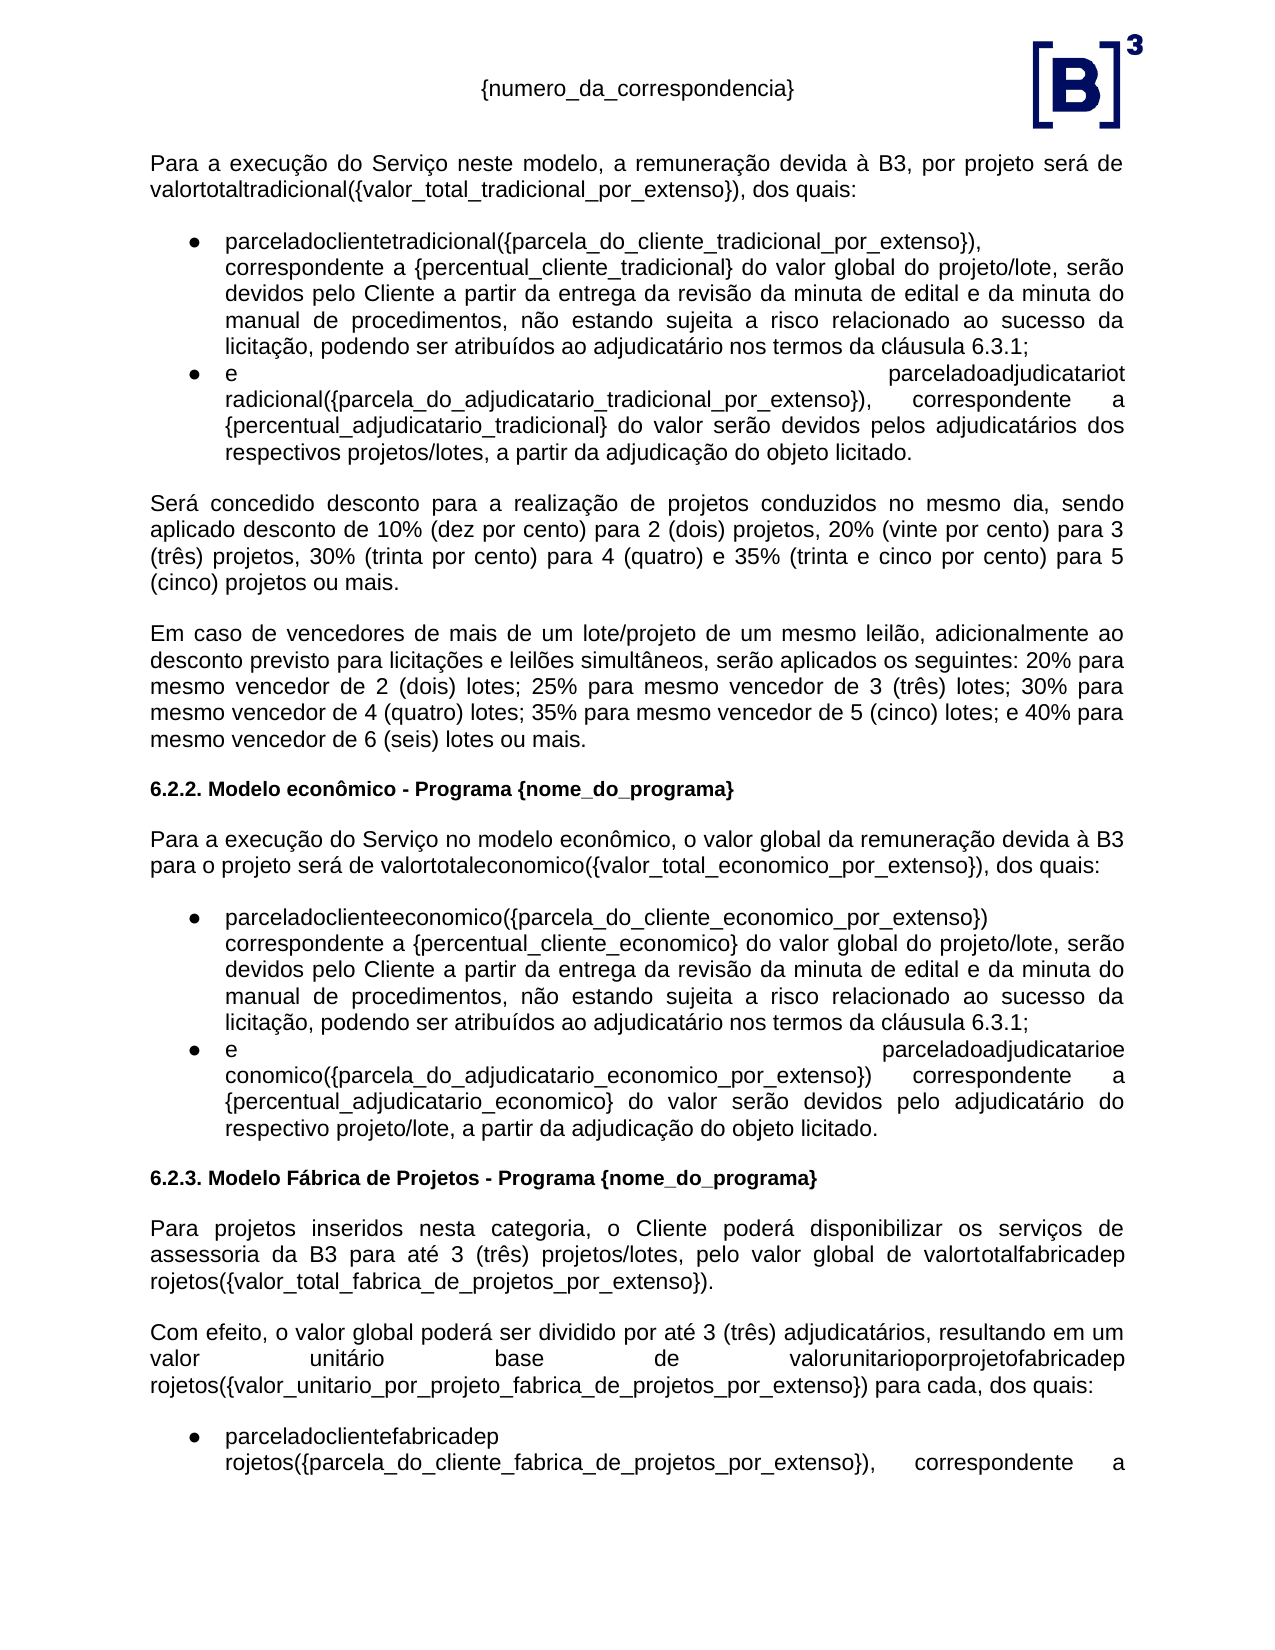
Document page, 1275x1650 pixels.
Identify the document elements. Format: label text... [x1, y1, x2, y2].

list parcelad​oc​lientet​radicional({parcela_do_cliente_tradicional_por_extenso}), correspondente a {percentual_cliente_tradicional} do valor global do projeto/lote, serão devidos pelo Cliente a partir da entrega da revisão da minuta de edital e da minuta do manual de procedimentos, não estando sujeita a risco relacionado ao sucesso da licitação, podendo ser atribuídos ao adjudicatário nos termos da cláusula 6.3.1; [187, 228, 1125, 359]
text Em caso de vencedores de mais de um lote/projeto de um mesmo leilão, adicionalmente ao desconto previsto para licitações e leilões simultâneos, serão aplicados os seguintes: 20% para mesmo vencedor de 2 (dois) lotes; 25% para mesmo vencedor de 3 (três) lotes; 30% para mesmo vencedor de 4 (quatro) lotes; 35% para mesmo vencedor de 5 (cinco) lotes; e 40% para mesmo vencedor de 6 (seis) lotes ou mais. [150, 620, 1125, 752]
picture [1032, 26, 1143, 137]
text Para projetos inseridos nesta categoria, o Cliente poderá disponibilizar os serviços de assessoria da B3 para até 3 (três) projetos/lotes, pelo valor global de valort​otalf​abricad​ep​rojetos({valor_total_fabrica_de_projetos_por_extenso}). [150, 1215, 1125, 1294]
text Será concedido desconto para a realização de projetos conduzidos no mesmo dia, sendo aplicado desconto de 10% (dez por cento) para 2 (dois) projetos, 20% (vinte por cento) para 3 (três) projetos, 30% (trinta por cento) para 4 (quatro) e 35% (trinta e cinco por cento) para 5 (cinco) projetos ou mais. [150, 490, 1125, 595]
subtitle 6.2.3. Modelo Fábrica de Projetos - Programa {nome_do_programa} [150, 1166, 1125, 1190]
text Com efeito, o valor global poderá ser dividido por até 3 (três) adjudicatários, resultando em um valor unitário base de valoru​nitariop​orp​rojetof​abricad​ep​rojetos({valor_unitario_por_projeto_fabrica_de_projetos_por_extenso}) para cada, dos quais: [150, 1319, 1125, 1398]
list e parcelad​oa​djudicatariot​radicional({parcela_do_adjudicatario_tradicional_por_extenso}), correspondente a {percentual_adjudicatario_tradicional} do valor serão devidos pelos adjudicatários dos respectivos projetos/lotes, a partir da adjudicação do objeto licitado. [187, 359, 1125, 465]
text Para a execução do Serviço no modelo econômico, o valor global da remuneração devida à B3 para o projeto será de valort​otale​conomico({valor_total_economico_por_extenso}), dos quais: [150, 826, 1125, 879]
subtitle 6.2.2. Modelo econômico - Programa {nome_do_programa} [150, 777, 1125, 801]
text Para a execução do Serviço neste modelo, a remuneração devida à B3, por projeto será de valort​otalt​radicional({valor_total_tradicional_por_extenso}), dos quais: [150, 150, 1125, 203]
list parcelad​oc​lientee​conomico({parcela_do_cliente_economico_por_extenso}) correspondente a {percentual_cliente_economico} do valor global do projeto/lote, serão devidos pelo Cliente a partir da entrega da revisão da minuta de edital e da minuta do manual de procedimentos, não estando sujeita a risco relacionado ao sucesso da licitação, podendo ser atribuídos ao adjudicatário nos termos da cláusula 6.3.1; [187, 904, 1125, 1036]
list e parcelad​oa​djudicatarioe​conomico({parcela_do_adjudicatario_economico_por_extenso}) correspondente a {percentual_adjudicatario_economico} do valor serão devidos pelo adjudicatário do respectivo projeto/lote, a partir da adjudicação do objeto licitado. [187, 1036, 1125, 1141]
